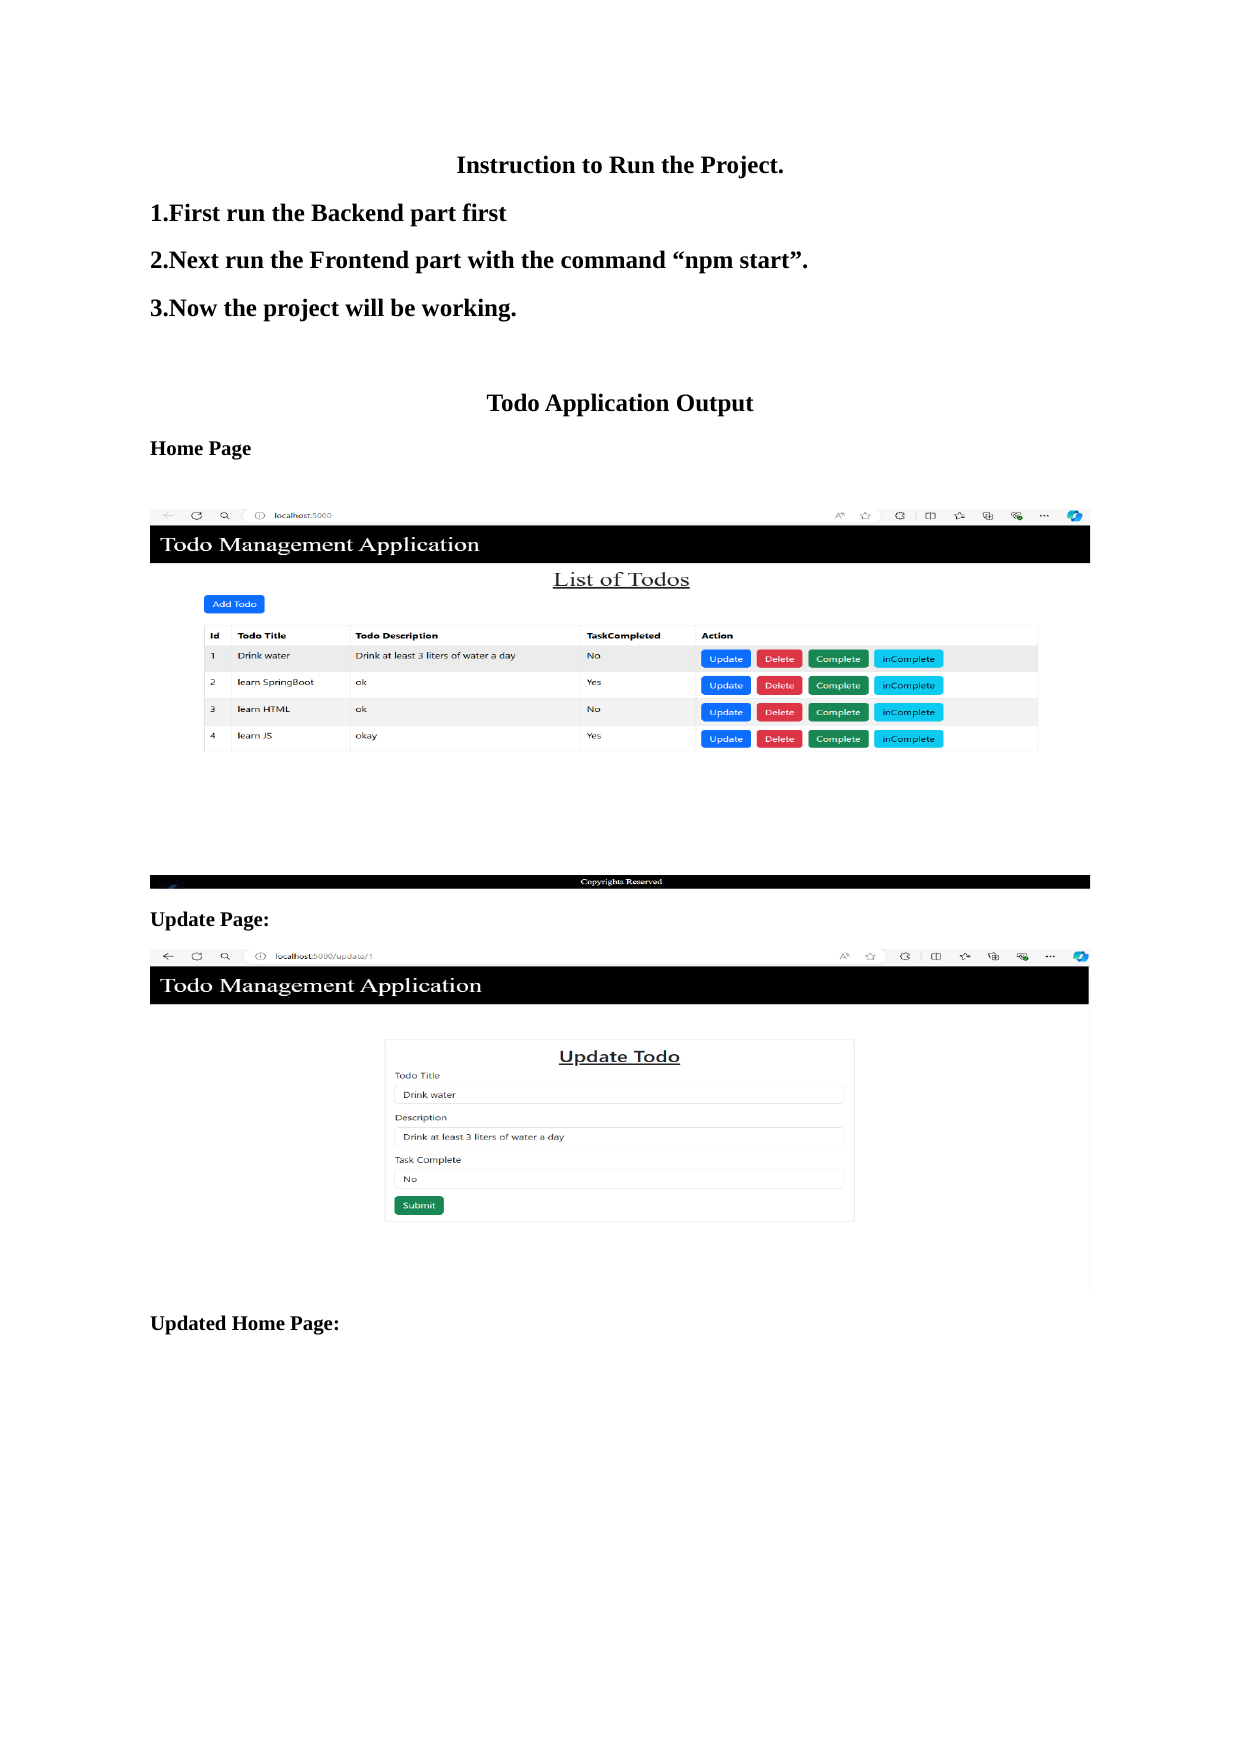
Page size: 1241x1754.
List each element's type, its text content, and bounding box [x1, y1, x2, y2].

picture [150, 509, 1091, 889]
text Update Page: [150, 907, 1090, 931]
picture [150, 949, 1091, 1293]
text Todo Application Output [150, 388, 1090, 417]
text Updated Home Page: [150, 1311, 1090, 1335]
text 1.First run the Backend part first [150, 198, 1090, 226]
text 3.Now the project will be working. [150, 293, 1090, 322]
text 2.Next run the Frontend part with the command “npm start”. [150, 245, 1090, 274]
text Home Page [150, 436, 1090, 460]
text Instruction to Run the Project. [150, 150, 1090, 179]
